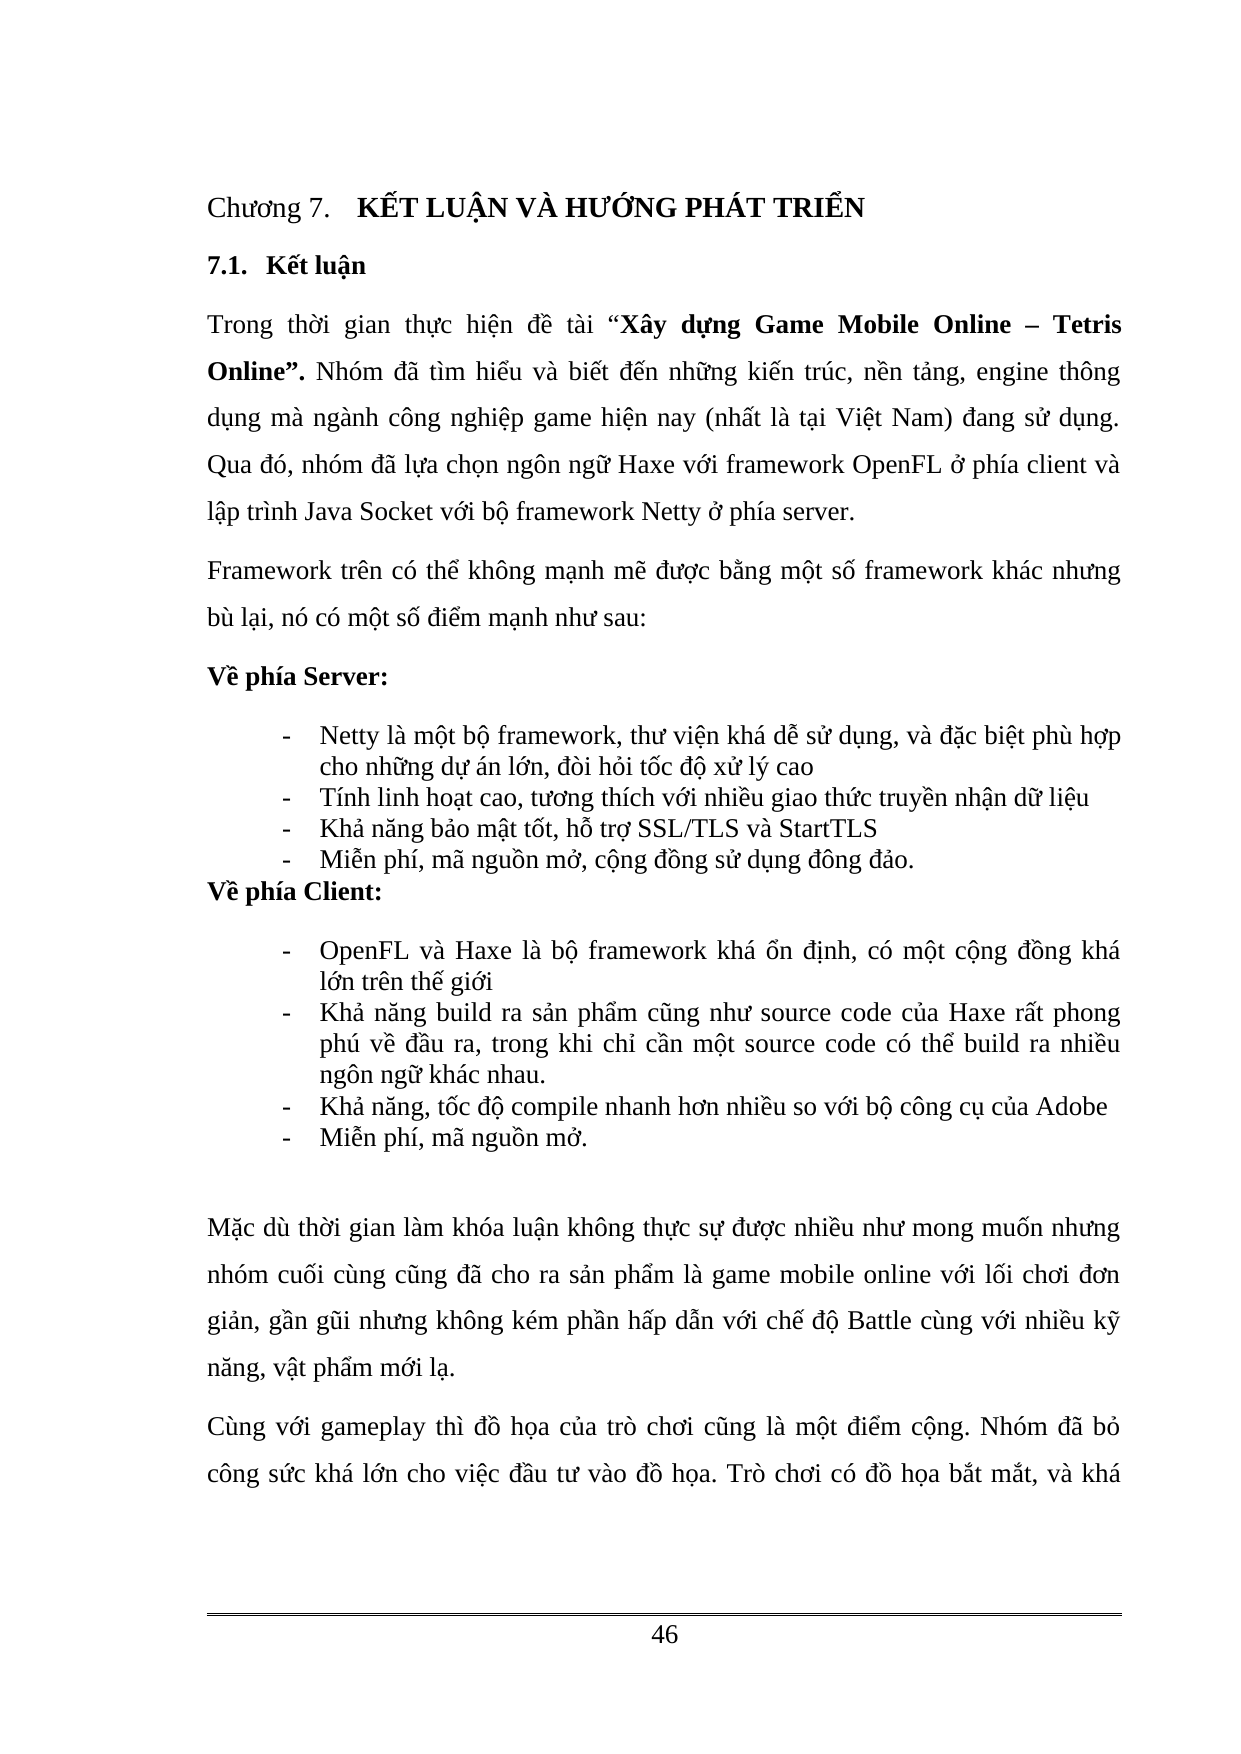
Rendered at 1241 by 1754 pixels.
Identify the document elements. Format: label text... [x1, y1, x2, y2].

list OpenFL và Haxe là bộ framework khá ổn định, có một cộng đồng khá lớn trên thế giới [282, 934, 1122, 996]
text Trong thời gian thực hiện đề tài “Xây dựng Game Mobile Online – Tetris Online”. Nhóm đã tìm hiểu và biết đến những kiến trúc, nền tảng, engine thông dụng mà ngành công nghiệp game hiện nay (nhất là tại Việt Nam) đang sử dụng. Qua đó, nhóm đã lựa chọn ngôn ngữ Haxe với framework OpenFL ở phía client và lập trình Java Socket với bộ framework Netty ở phía server. [207, 308, 1122, 526]
subtitle KẾT LUẬN VÀ HƯỚNG PHÁT TRIỂN [207, 190, 1122, 223]
text Mặc dù thời gian làm khóa luận không thực sự được nhiều như mong muốn nhưng nhóm cuối cùng cũng đã cho ra sản phẩm là game mobile online với lối chơi đơn giản, gần gũi nhưng không kém phần hấp dẫn với chế độ Battle cùng với nhiều kỹ năng, vật phẩm mới lạ. [207, 1211, 1122, 1382]
list Khả năng build ra sản phẩm cũng như source code của Haxe rất phong phú về đầu ra, trong khi chỉ cần một source code có thể build ra nhiều ngôn ngữ khác nhau. [282, 996, 1122, 1090]
list Miễn phí, mã nguồn mở. [282, 1121, 1122, 1152]
list Khả năng, tốc độ compile nhanh hơn nhiều so với bộ công cụ của Adobe [282, 1090, 1122, 1121]
text Về phía Client: [207, 875, 1122, 906]
subtitle Kết luận [207, 249, 1122, 280]
list Khả năng bảo mật tốt, hỗ trợ SSL/TLS và StartTLS [282, 812, 1122, 844]
list Miễn phí, mã nguồn mở, cộng đồng sử dụng đông đảo. [282, 844, 1122, 875]
text Framework trên có thể không mạnh mẽ được bằng một số framework khác nhưng bù lại, nó có một số điểm mạnh như sau: [207, 554, 1122, 632]
text Về phía Server: [207, 660, 1122, 691]
list Netty là một bộ framework, thư viện khá dễ sử dụng, và đặc biệt phù hợp cho những dự án lớn, đòi hỏi tốc độ xử lý cao [282, 719, 1122, 781]
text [207, 1410, 1122, 1488]
list Tính linh hoạt cao, tương thích với nhiều giao thức truyền nhận dữ liệu [282, 781, 1122, 812]
